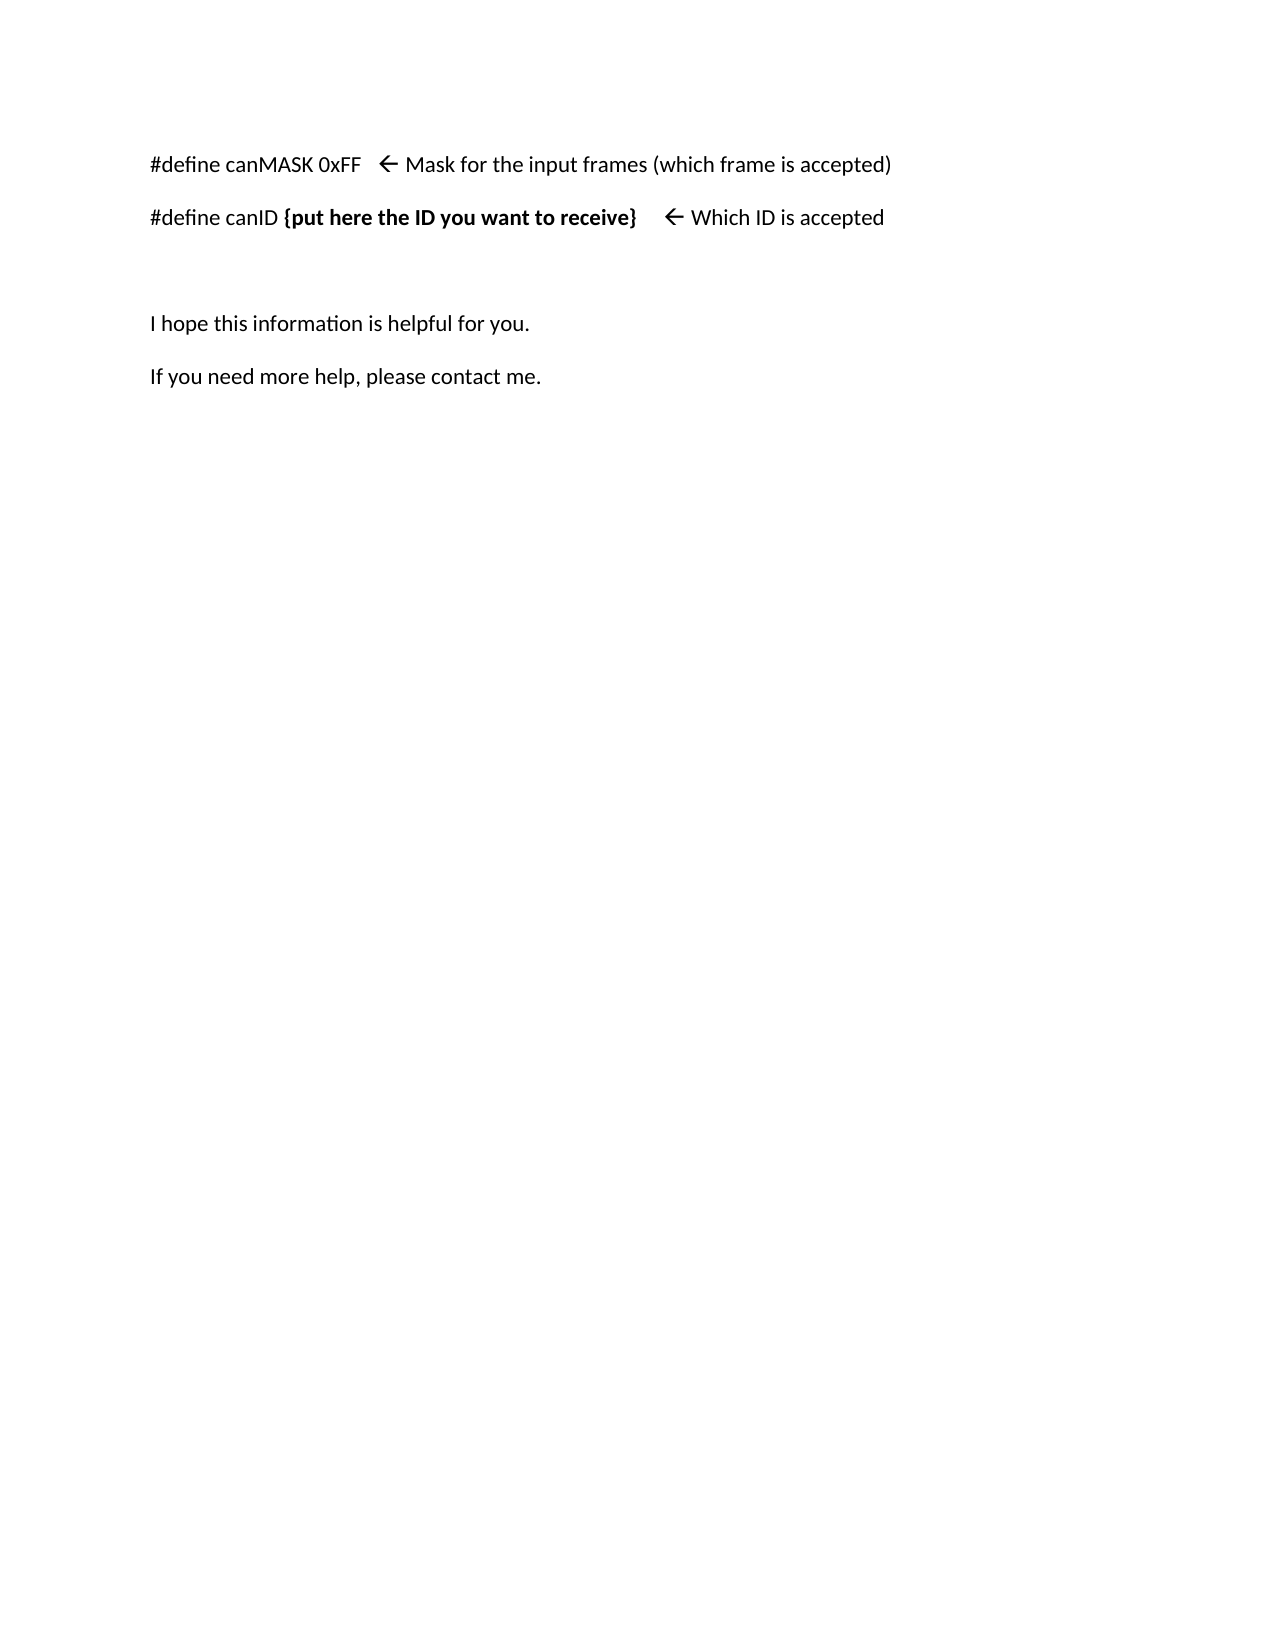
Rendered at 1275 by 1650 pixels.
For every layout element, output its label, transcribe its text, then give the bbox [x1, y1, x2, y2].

text If you need more help, please contact me. [150, 362, 1125, 390]
text #define canMASK 0xFF Mask for the input frames (which frame is accepted) [150, 150, 1125, 178]
text I hope this information is helpful for you. [150, 309, 1125, 337]
text #define canID {put here the ID you want to receive} Which ID is accepted [150, 203, 1125, 231]
